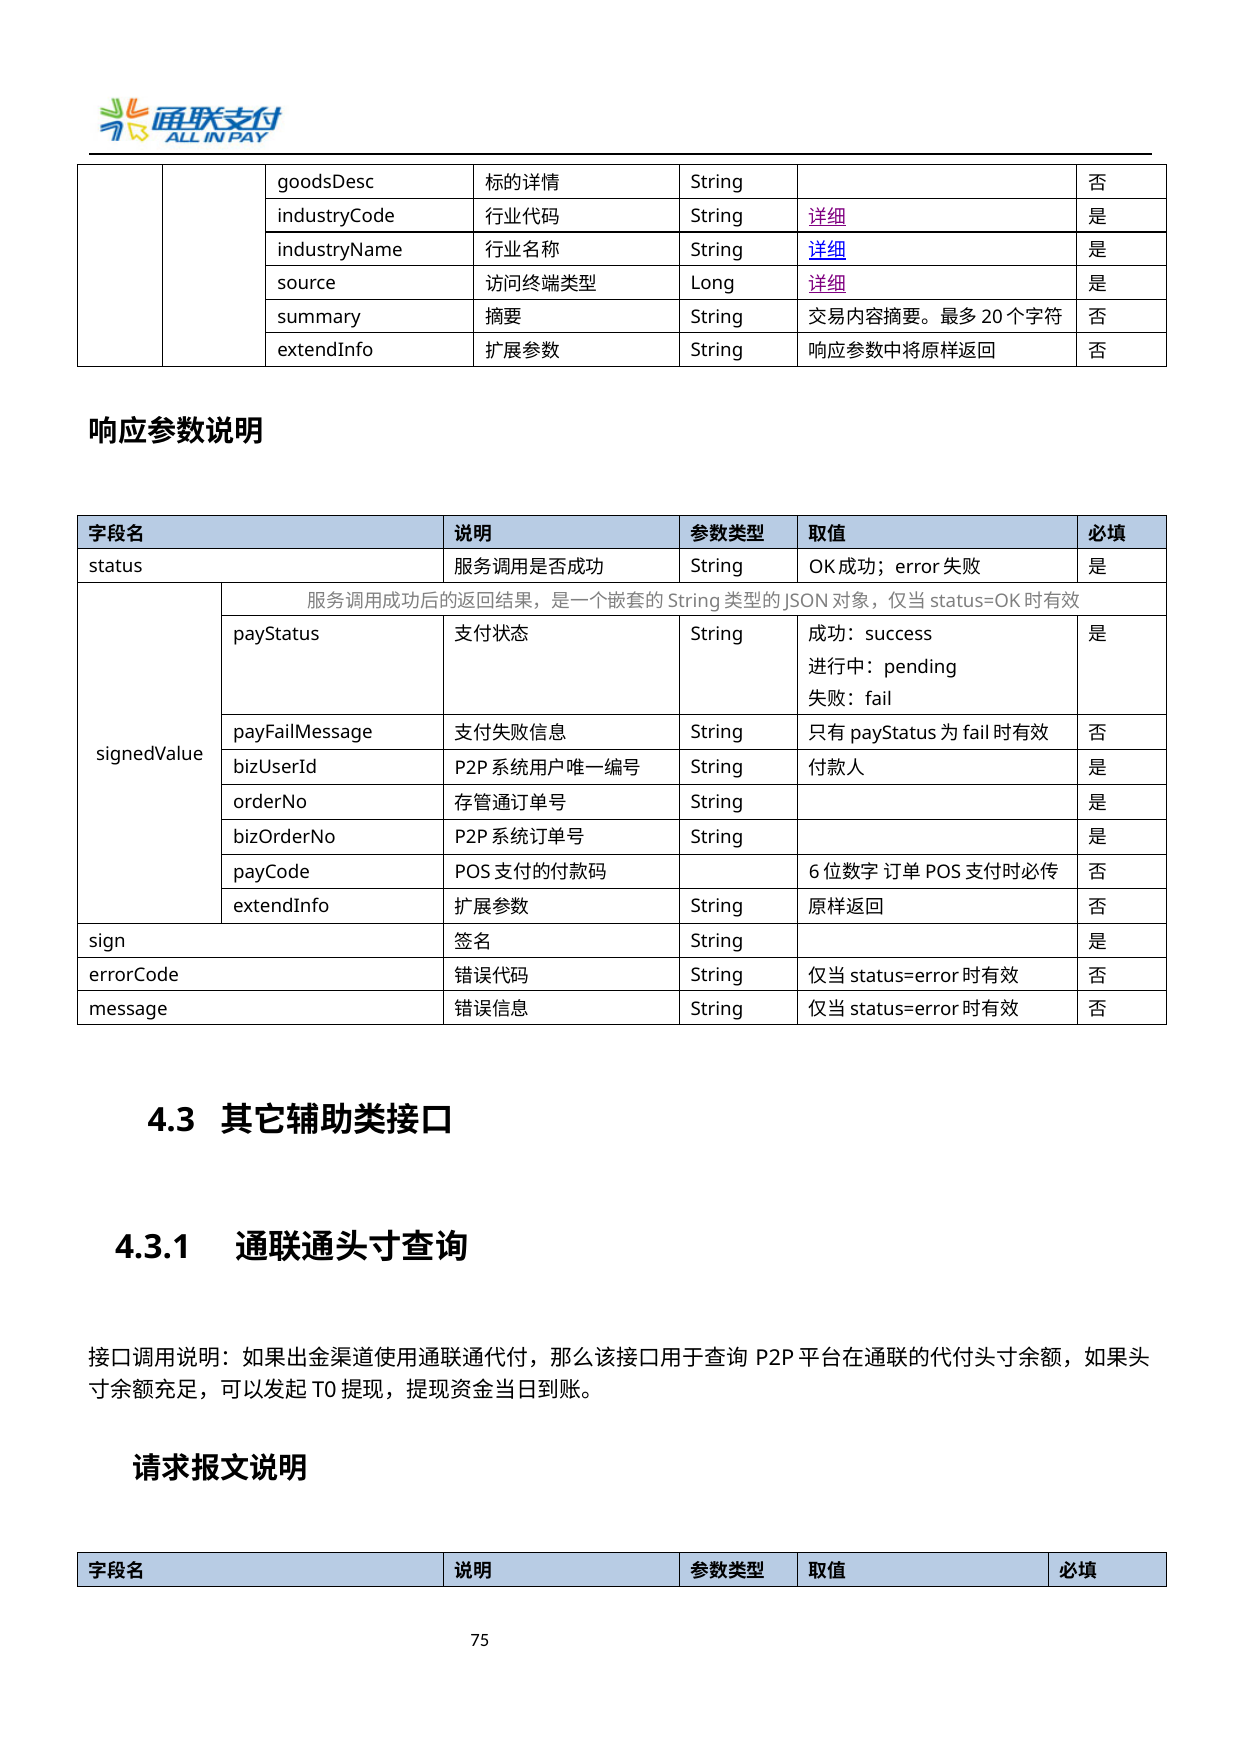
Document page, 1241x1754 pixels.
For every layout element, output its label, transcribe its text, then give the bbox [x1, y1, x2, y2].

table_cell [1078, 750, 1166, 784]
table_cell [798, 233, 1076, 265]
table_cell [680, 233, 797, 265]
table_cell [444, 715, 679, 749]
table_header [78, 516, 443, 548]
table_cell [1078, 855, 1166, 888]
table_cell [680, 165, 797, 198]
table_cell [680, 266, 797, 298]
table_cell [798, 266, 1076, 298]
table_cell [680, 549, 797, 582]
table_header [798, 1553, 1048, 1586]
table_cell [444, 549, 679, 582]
subtitle 其它辅助类接口 [94, 1084, 1152, 1149]
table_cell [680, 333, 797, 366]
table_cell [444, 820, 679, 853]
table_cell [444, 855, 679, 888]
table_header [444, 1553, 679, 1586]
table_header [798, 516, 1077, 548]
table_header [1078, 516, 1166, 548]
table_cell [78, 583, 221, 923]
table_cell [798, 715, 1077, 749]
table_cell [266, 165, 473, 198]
subtitle 响应参数说明 [89, 396, 1152, 461]
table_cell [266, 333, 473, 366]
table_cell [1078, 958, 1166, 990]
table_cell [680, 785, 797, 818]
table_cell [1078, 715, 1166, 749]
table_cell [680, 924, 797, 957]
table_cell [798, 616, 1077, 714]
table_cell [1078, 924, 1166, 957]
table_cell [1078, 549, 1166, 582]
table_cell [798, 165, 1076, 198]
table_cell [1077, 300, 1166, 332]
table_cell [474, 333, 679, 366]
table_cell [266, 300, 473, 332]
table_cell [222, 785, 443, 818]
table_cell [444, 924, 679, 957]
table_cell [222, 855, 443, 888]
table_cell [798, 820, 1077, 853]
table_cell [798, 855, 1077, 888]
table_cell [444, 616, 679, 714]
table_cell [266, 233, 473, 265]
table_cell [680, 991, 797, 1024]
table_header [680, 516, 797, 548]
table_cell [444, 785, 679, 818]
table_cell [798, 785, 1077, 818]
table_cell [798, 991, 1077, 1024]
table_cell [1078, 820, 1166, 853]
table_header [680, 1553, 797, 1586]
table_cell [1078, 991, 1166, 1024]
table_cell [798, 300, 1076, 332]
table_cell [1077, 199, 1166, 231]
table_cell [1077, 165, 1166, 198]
subtitle 通联通头寸查询 [191, 1212, 1152, 1277]
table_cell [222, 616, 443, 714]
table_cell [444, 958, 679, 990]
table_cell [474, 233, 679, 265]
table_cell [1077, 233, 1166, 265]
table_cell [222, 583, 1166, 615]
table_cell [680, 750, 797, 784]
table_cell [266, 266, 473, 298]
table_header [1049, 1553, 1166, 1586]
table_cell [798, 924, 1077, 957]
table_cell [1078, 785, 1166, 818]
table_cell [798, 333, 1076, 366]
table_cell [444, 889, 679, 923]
subtitle 请求报文说明 [132, 1433, 1152, 1498]
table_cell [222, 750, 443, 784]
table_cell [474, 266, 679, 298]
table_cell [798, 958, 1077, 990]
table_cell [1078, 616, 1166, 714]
picture [88, 88, 291, 152]
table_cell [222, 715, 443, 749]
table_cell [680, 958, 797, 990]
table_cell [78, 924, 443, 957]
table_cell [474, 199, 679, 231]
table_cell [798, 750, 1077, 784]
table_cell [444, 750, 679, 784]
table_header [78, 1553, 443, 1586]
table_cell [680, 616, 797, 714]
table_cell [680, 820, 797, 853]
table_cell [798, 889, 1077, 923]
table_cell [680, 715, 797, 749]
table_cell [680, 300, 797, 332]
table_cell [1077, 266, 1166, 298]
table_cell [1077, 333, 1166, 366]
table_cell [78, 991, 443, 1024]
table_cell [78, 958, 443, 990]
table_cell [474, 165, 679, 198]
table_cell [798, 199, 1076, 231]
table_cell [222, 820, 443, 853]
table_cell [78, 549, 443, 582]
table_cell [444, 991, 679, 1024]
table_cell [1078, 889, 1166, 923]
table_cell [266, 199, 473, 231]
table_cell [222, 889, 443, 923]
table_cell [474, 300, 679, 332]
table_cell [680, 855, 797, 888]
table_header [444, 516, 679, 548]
text 接口调用说明：如果出金渠道使用通联通代付，那么该接口用于查询P2P平台在通联的代付头寸余额，如果头寸余额充足，可以发起T0提现，提现资金当日到账。 [89, 1339, 1152, 1404]
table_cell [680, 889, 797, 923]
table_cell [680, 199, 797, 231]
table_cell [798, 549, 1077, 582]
